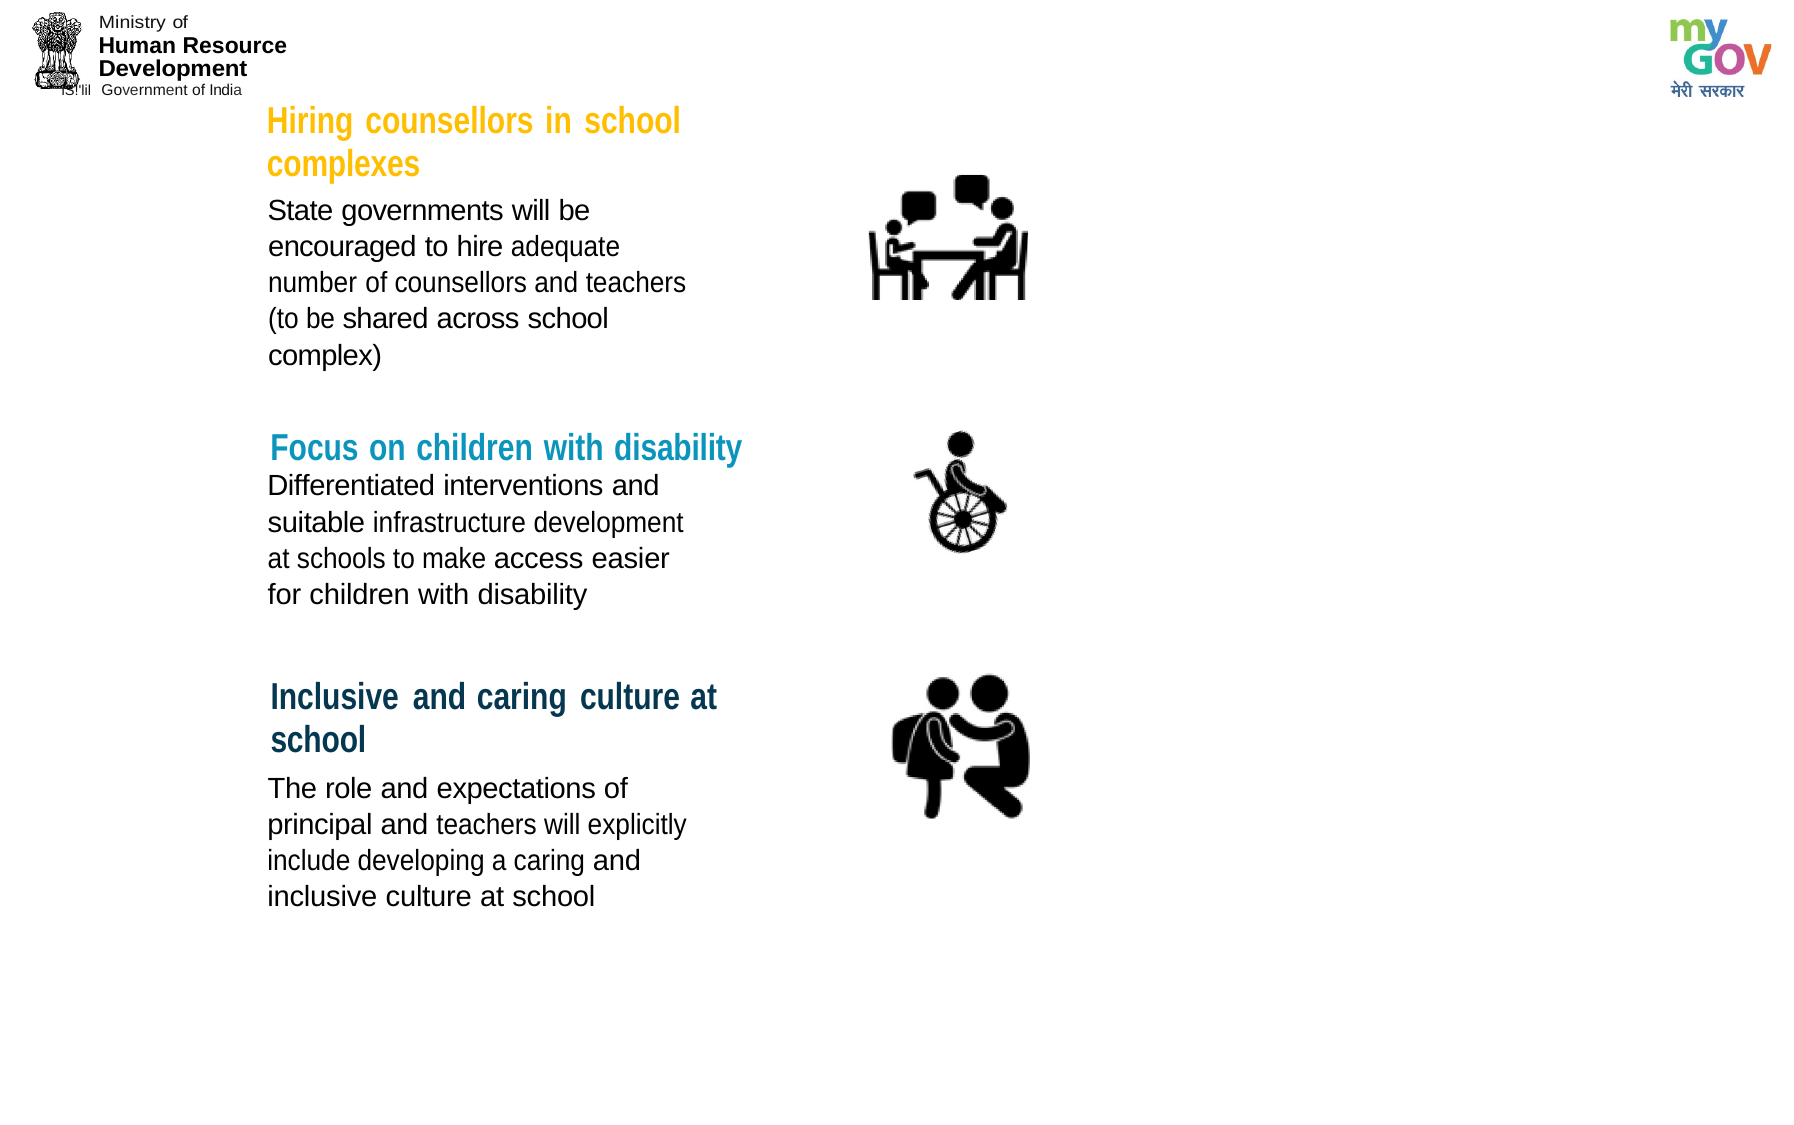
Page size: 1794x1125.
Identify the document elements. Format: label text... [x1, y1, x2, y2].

text Inclusive and caring culture at school [270, 674, 801, 760]
text Differentiated interventions and suitable infrastructure development at schools to make access easier for children with disability [267, 468, 698, 610]
picture [1670, 19, 1772, 97]
text Focus on children with disability [270, 425, 801, 468]
text State governments will be encouraged to hire adequate number of counsellors and teachers (to be shared across school complex) [267, 193, 698, 371]
picture [868, 174, 1028, 300]
picture [32, 12, 82, 89]
text The role and expectations of principal and teachers will explicitly include developing a caring and inclusive culture at school [267, 771, 698, 913]
picture [912, 430, 1008, 554]
text Hiring counsellors in school complexes [267, 98, 801, 184]
picture [891, 673, 1030, 819]
